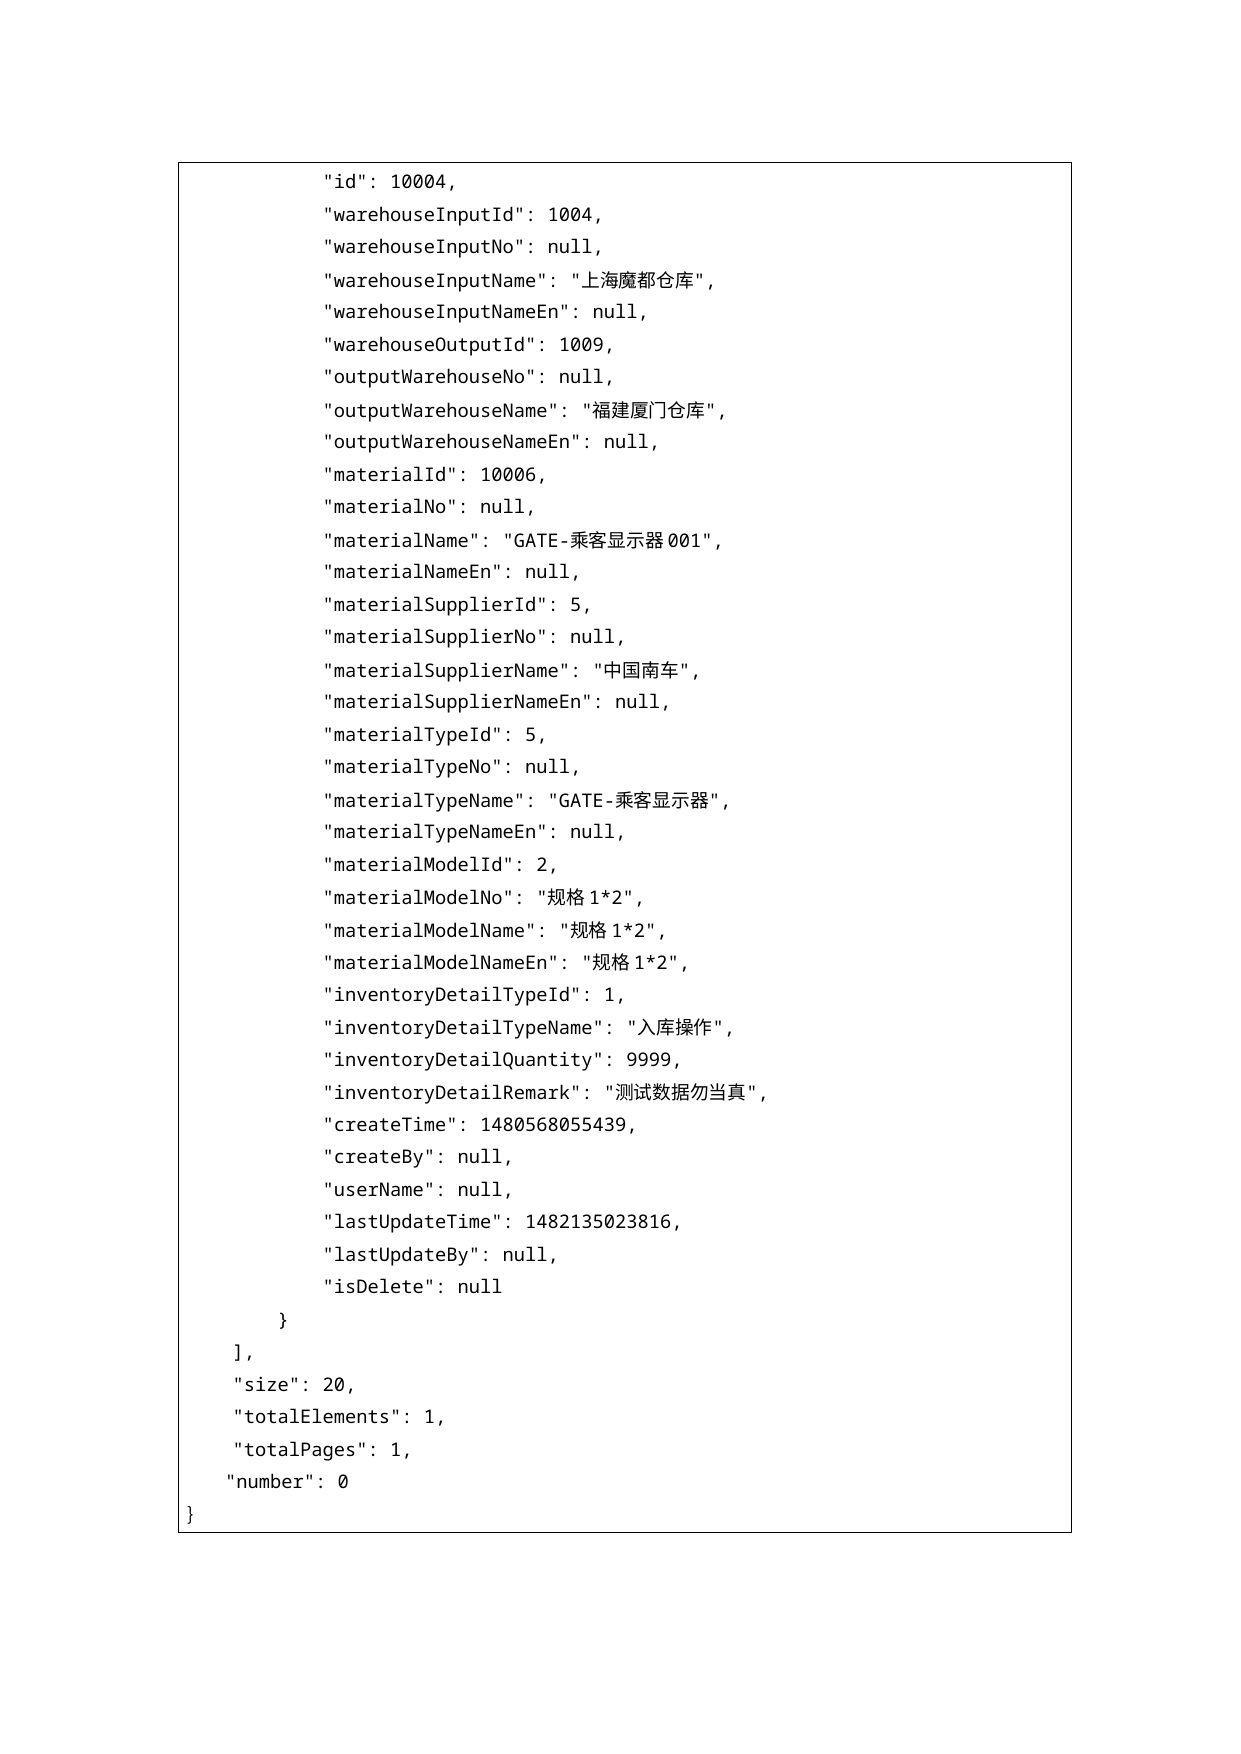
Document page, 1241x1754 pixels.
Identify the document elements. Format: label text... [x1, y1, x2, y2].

text "totalElements": 1, [187, 1433, 1062, 1465]
text "materialSupplierNo": null, [187, 653, 1062, 685]
text "outputWarehouseNo": null, [187, 393, 1062, 425]
text "materialModelName": "规格1*2", [187, 945, 1062, 978]
text "createTime": 1480568055439, [187, 1140, 1062, 1173]
text ｝ [179, 1527, 1071, 1565]
text "userName": null, [187, 1205, 1062, 1238]
text "inventoryDetailTypeName": "入库操作", [187, 1043, 1062, 1075]
text "lastUpdateTime": 1482135023816, [187, 1238, 1062, 1270]
text "id": 10004, [187, 198, 1062, 230]
text "materialName": "GATE-乘客显示器001", [187, 555, 1062, 588]
text "materialId": 10006, [187, 490, 1062, 523]
text "number": 0 [187, 1498, 1062, 1527]
text } [187, 1335, 1062, 1368]
text "createBy": null, [187, 1173, 1062, 1205]
text "size": 20, [187, 1400, 1062, 1433]
text "materialModelId": 2, [187, 880, 1062, 913]
text "materialNo": null, [187, 523, 1062, 555]
text "warehouseInputNo": null, [187, 263, 1062, 295]
text "materialModelNameEn": "规格1*2", [187, 978, 1062, 1010]
text "outputWarehouseNameEn": null, [187, 458, 1062, 490]
text "materialSupplierId": 5, [187, 620, 1062, 653]
text "materialSupplierName": "中国南车", [187, 685, 1062, 718]
text "inventoryDetailTypeId": 1, [187, 1010, 1062, 1043]
text "materialModelNo": "规格1*2", [187, 913, 1062, 945]
text "materialSupplierNameEn": null, [187, 718, 1062, 750]
text { [179, 163, 1071, 198]
text "materialTypeName": "GATE-乘客显示器", [187, 815, 1062, 848]
text "lastUpdateBy": null, [187, 1270, 1062, 1303]
text "materialTypeNo": null, [187, 783, 1062, 815]
text "outputWarehouseName": "福建厦门仓库", [187, 425, 1062, 458]
text ], [187, 1368, 1062, 1400]
text "materialNameEn": null, [187, 588, 1062, 620]
text "warehouseInputName": "上海魔都仓库", [187, 295, 1062, 328]
text "warehouseOutputId": 1009, [187, 360, 1062, 393]
text "totalPages": 1, [187, 1465, 1062, 1498]
text "warehouseInputId": 1004, [187, 230, 1062, 263]
text "isDelete": null [187, 1303, 1062, 1335]
text "warehouseInputNameEn": null, [187, 328, 1062, 360]
text "inventoryDetailRemark": "测试数据勿当真", [187, 1108, 1062, 1140]
text "materialTypeId": 5, [187, 750, 1062, 783]
text "inventoryDetailQuantity": 9999, [187, 1075, 1062, 1108]
text "materialTypeNameEn": null, [187, 848, 1062, 880]
